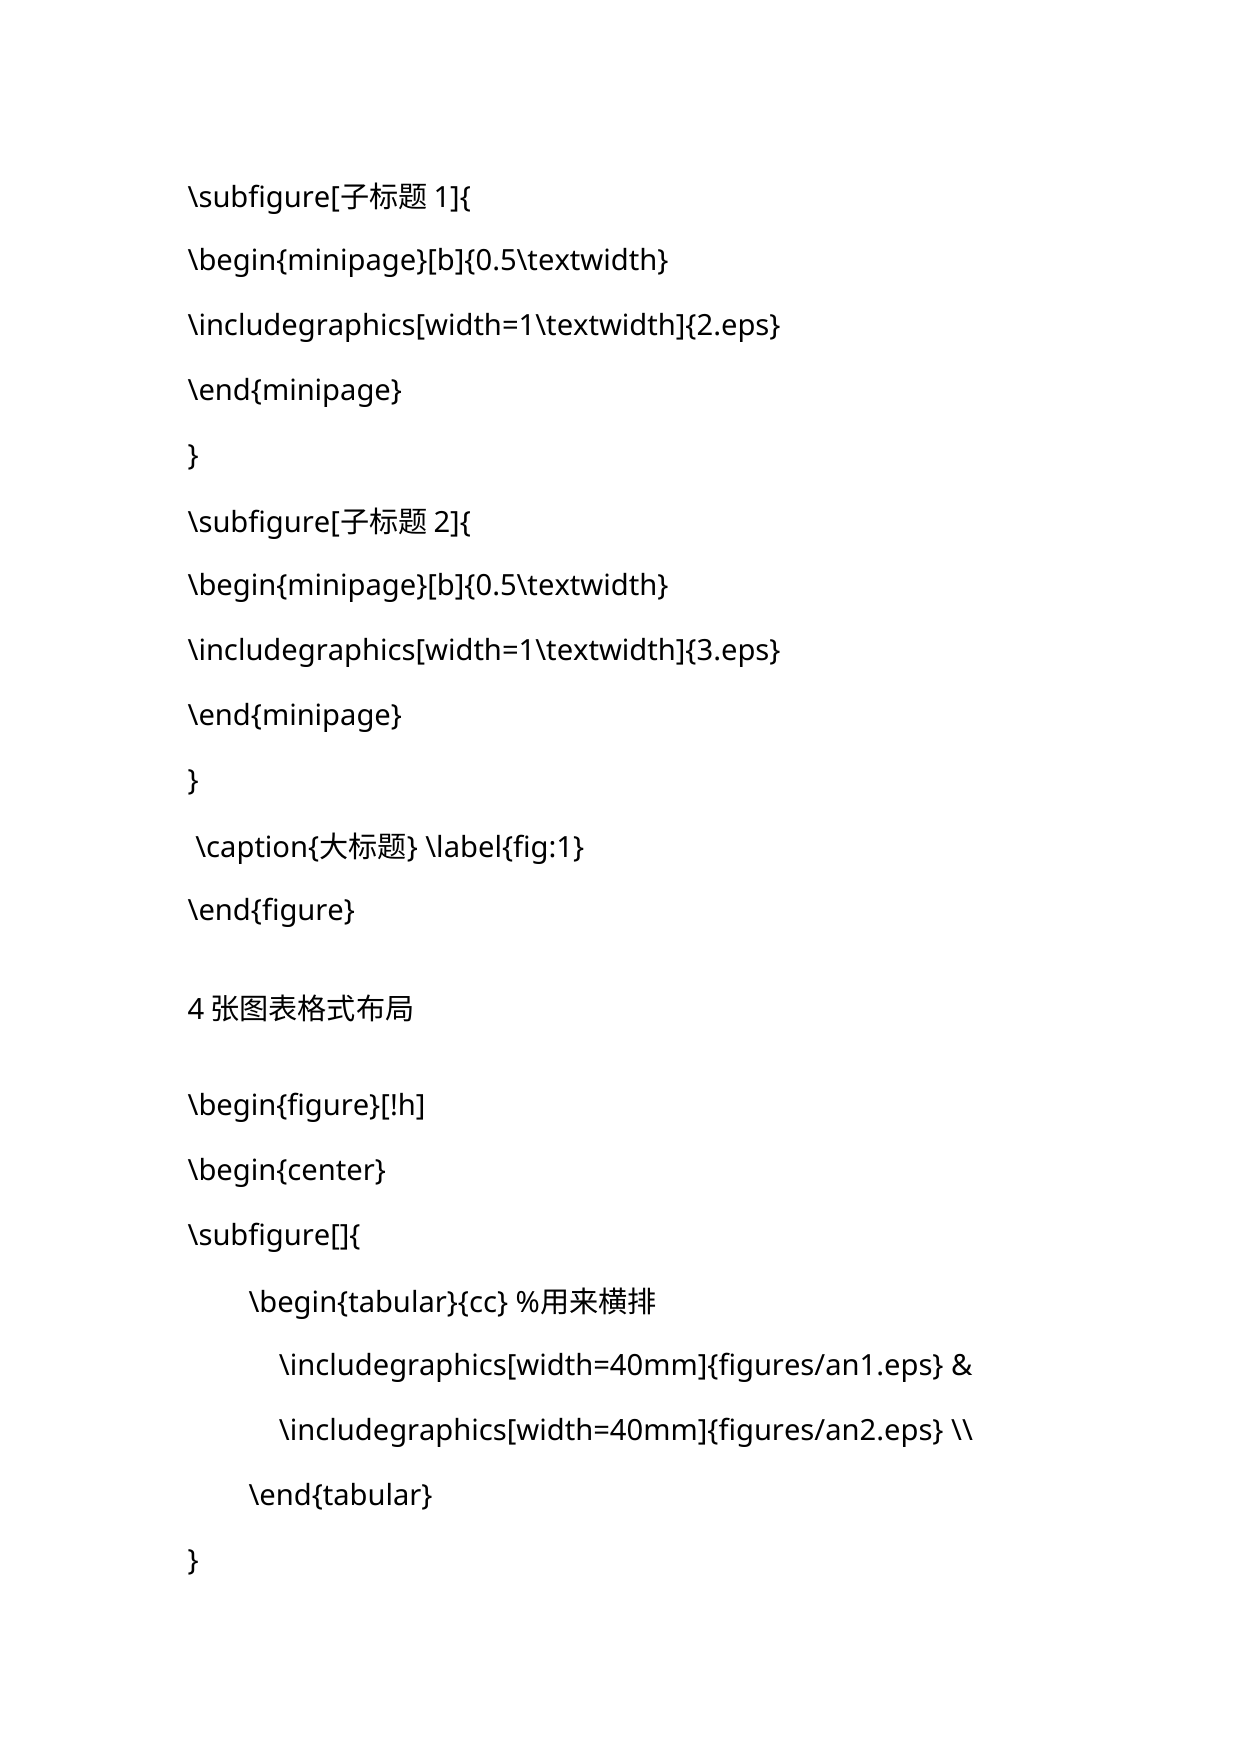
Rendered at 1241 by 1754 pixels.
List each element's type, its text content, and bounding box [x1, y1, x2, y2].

text } [187, 1527, 1053, 1592]
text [187, 162, 1053, 942]
text \subfigure[]{ [187, 1202, 1053, 1267]
text 4张图表格式布局 [187, 974, 1053, 1039]
text \includegraphics[width=40mm]{figures/an1.eps} & [187, 1332, 1053, 1397]
text \begin{center} [187, 1137, 1053, 1202]
text \begin{tabular}{cc} %用来横排 [187, 1267, 1053, 1332]
text \includegraphics[width=40mm]{figures/an2.eps} \\ [187, 1397, 1053, 1462]
text \begin{figure}[!h] [187, 1072, 1053, 1137]
text \end{tabular} [187, 1462, 1053, 1527]
